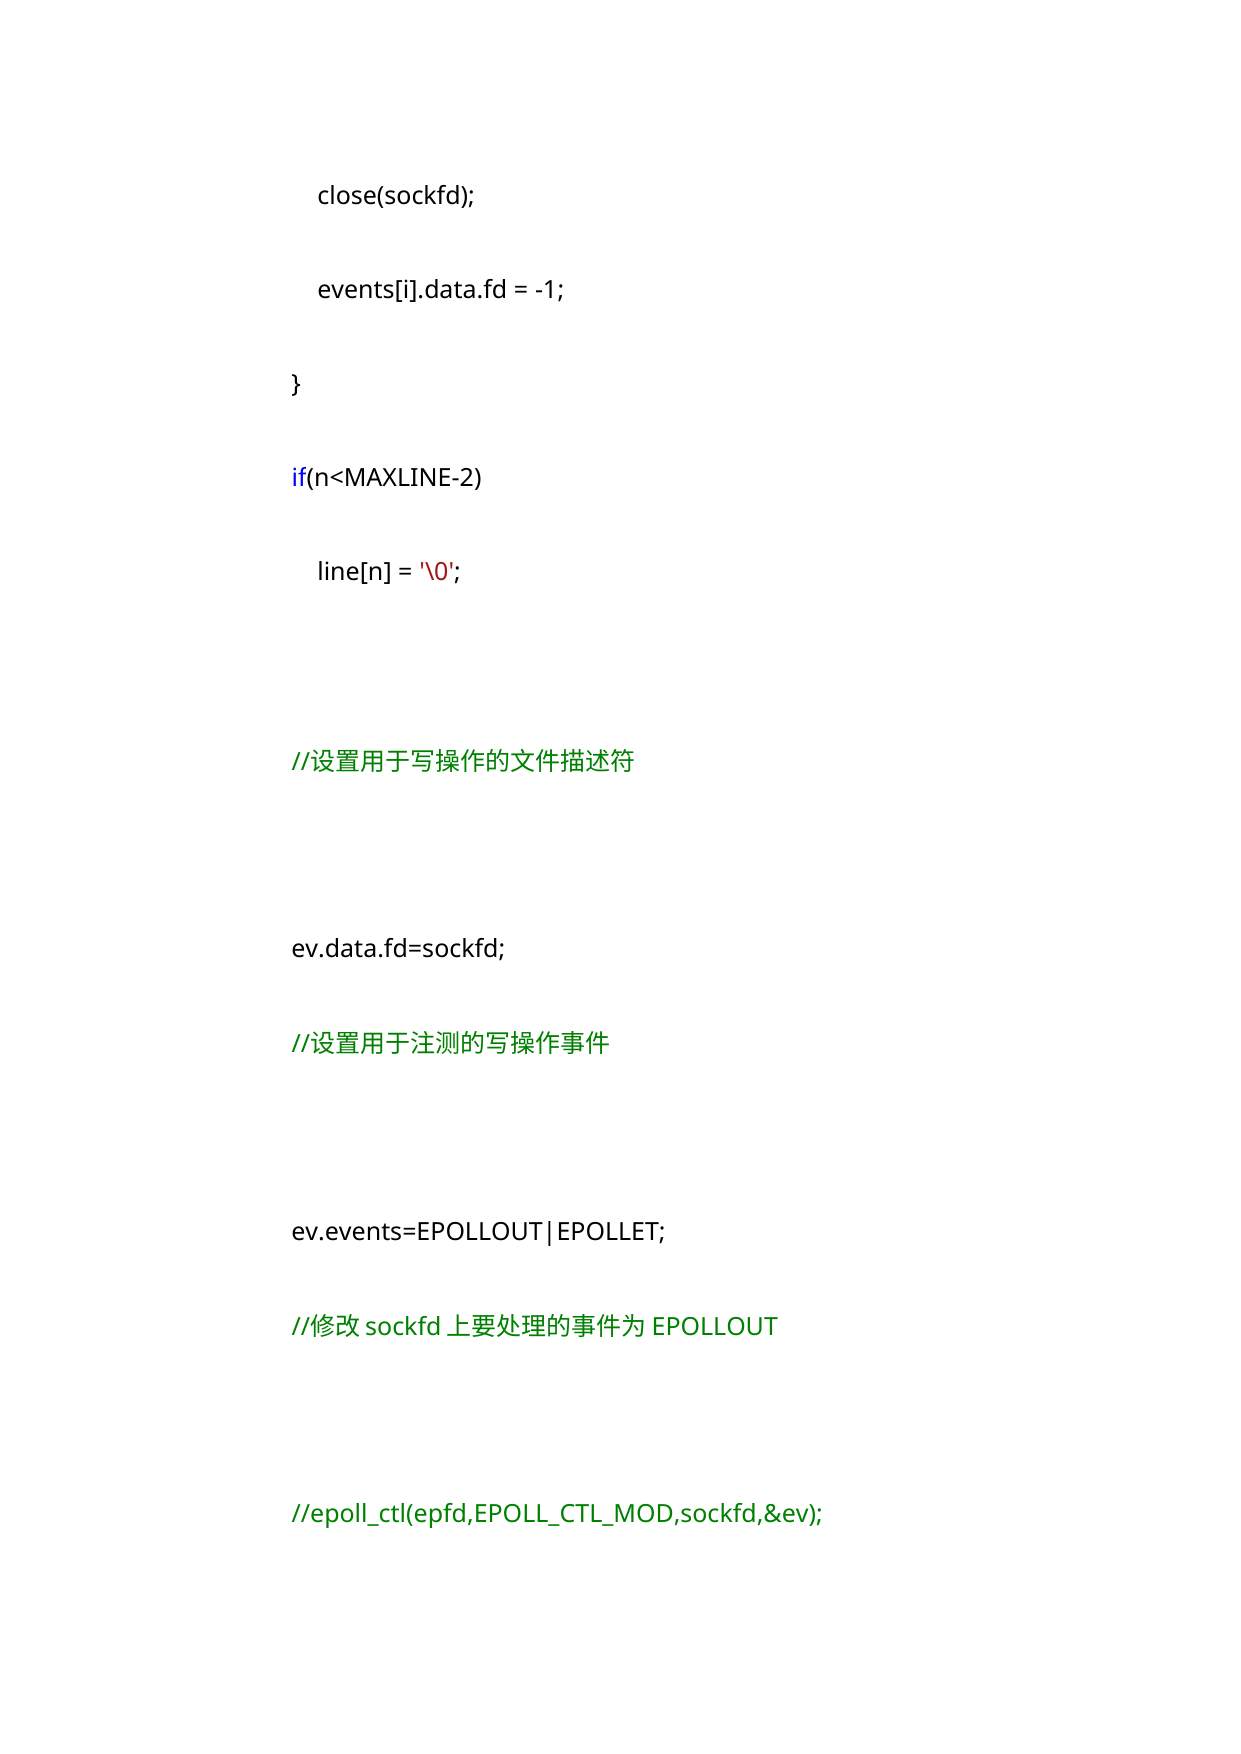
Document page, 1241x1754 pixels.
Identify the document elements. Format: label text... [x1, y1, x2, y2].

text line[n] = '\0'; [187, 539, 1053, 604]
text events[i].data.fd = -1; [187, 256, 1053, 321]
text //设置用于注测的写操作事件 [187, 1009, 1053, 1074]
text ev.events=EPOLLOUT|EPOLLET; [187, 1198, 1053, 1263]
text if(n<MAXLINE-2) [187, 444, 1053, 509]
text close(sockfd); [187, 162, 1053, 227]
text //epoll_ctl(epfd,EPOLL_CTL_MOD,sockfd,&ev); [187, 1480, 1053, 1545]
text } [187, 350, 1053, 415]
text //设置用于写操作的文件描述符 [187, 727, 1053, 792]
text ev.data.fd=sockfd; [187, 915, 1053, 980]
text //修改sockfd上要处理的事件为EPOLLOUT [187, 1292, 1053, 1357]
